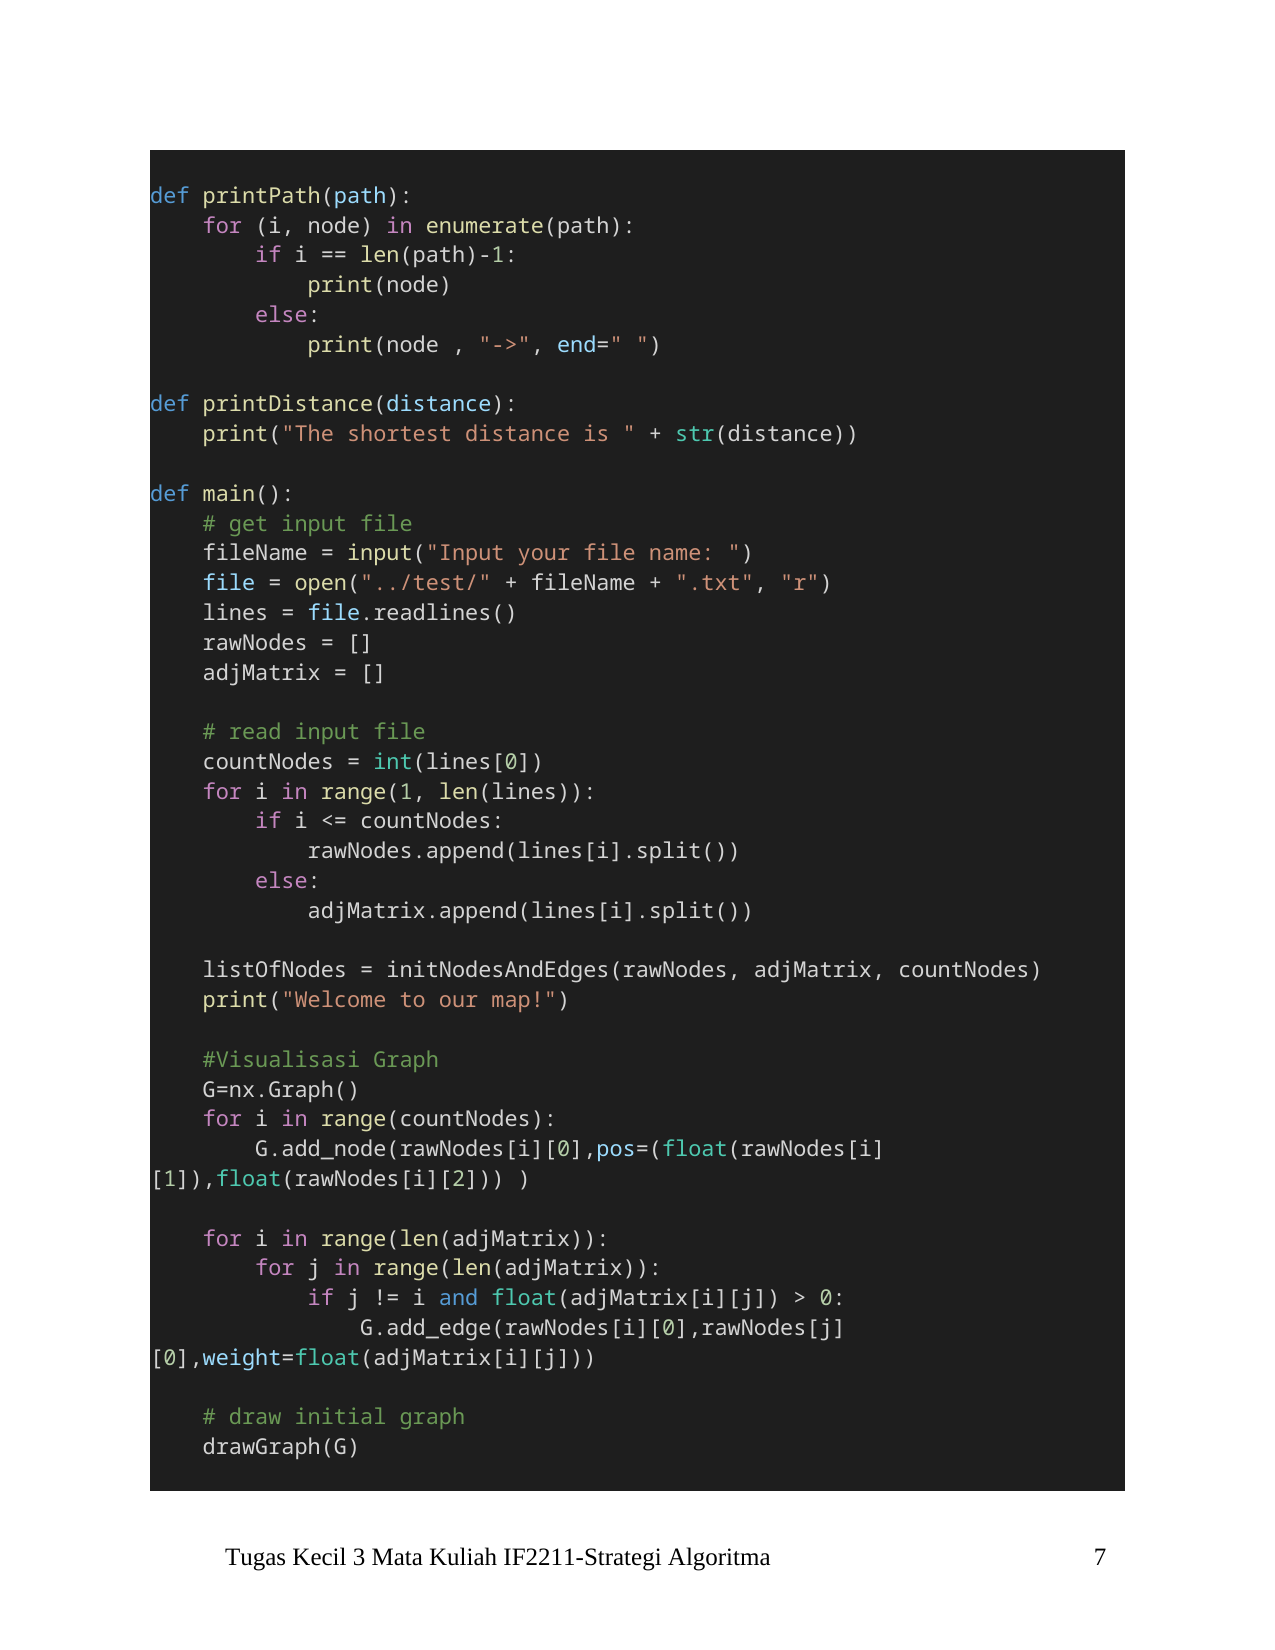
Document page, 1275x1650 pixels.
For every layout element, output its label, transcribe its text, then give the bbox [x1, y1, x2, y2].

text if i == len(path)-1: [150, 239, 1125, 269]
text if j != i and float(adjMatrix[i][j]) > 0: [150, 1282, 1125, 1312]
text fileName = input("Input your file name: ") [150, 537, 1125, 567]
text rawNodes = [] [150, 627, 1125, 656]
text print("The shortest distance is " + str(distance)) [150, 418, 1125, 448]
text print("Welcome to our map!") [150, 984, 1125, 1014]
text print(node , "->", end=" ") [150, 329, 1125, 358]
text G.add_node(rawNodes[i][0],pos=(float(rawNodes[i][1]),float(rawNodes[i][2])) ) [150, 1133, 1125, 1193]
text def printPath(path): [150, 180, 1125, 209]
text lines = file.readlines() [150, 597, 1125, 627]
text def main(): [150, 478, 1125, 507]
text # draw initial graph [150, 1401, 1125, 1431]
text listOfNodes = initNodesAndEdges(rawNodes, adjMatrix, countNodes) [150, 954, 1125, 984]
text file = open("../test/" + fileName + ".txt", "r") [150, 567, 1125, 597]
text print(node) [150, 269, 1125, 299]
text else: [150, 299, 1125, 329]
text for (i, node) in enumerate(path): [150, 209, 1125, 239]
text adjMatrix = [] [150, 656, 1125, 686]
text for i in range(1, len(lines)): [150, 776, 1125, 805]
text if i <= countNodes: [150, 805, 1125, 835]
text adjMatrix.append(lines[i].split()) [150, 895, 1125, 924]
text countNodes = int(lines[0]) [150, 746, 1125, 776]
text # get input file [150, 507, 1125, 537]
text rawNodes.append(lines[i].split()) [150, 835, 1125, 865]
text else: [150, 865, 1125, 895]
text for i in range(countNodes): [150, 1103, 1125, 1133]
text G.add_edge(rawNodes[i][0],rawNodes[j][0],weight=float(adjMatrix[i][j])) [150, 1312, 1125, 1371]
text for j in range(len(adjMatrix)): [150, 1252, 1125, 1282]
text def printDistance(distance): [150, 388, 1125, 418]
text #Visualisasi Graph [150, 1044, 1125, 1073]
text drawGraph(G) [150, 1431, 1125, 1461]
text # read input file [150, 716, 1125, 746]
text G=nx.Graph() [150, 1073, 1125, 1103]
text for i in range(len(adjMatrix)): [150, 1222, 1125, 1252]
